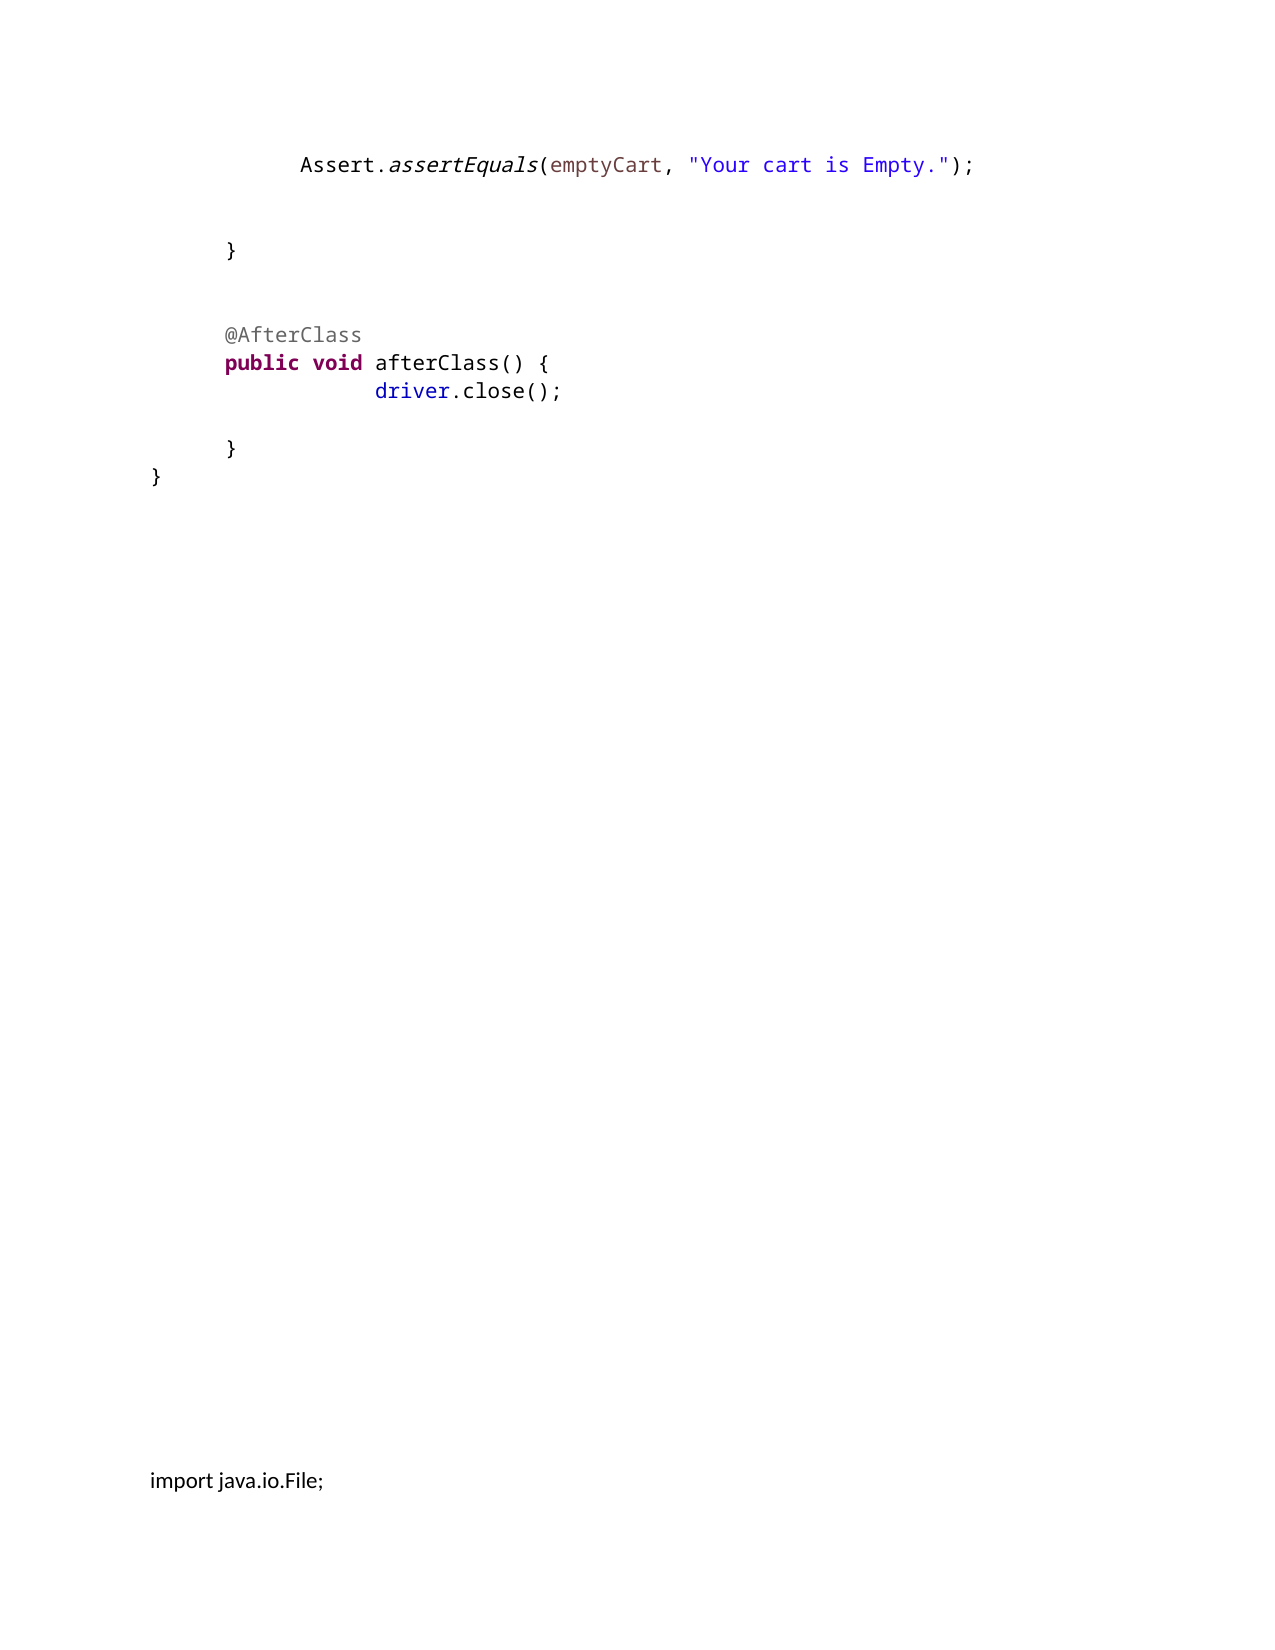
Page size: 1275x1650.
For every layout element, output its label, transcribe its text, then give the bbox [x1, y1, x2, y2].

text } [150, 462, 1125, 490]
text } [150, 235, 1125, 263]
text import java.io.File; [150, 1466, 1125, 1494]
text driver.close(); [150, 377, 1125, 405]
text } [150, 433, 1125, 462]
text public void afterClass() { [150, 348, 1125, 377]
text @AfterClass [150, 320, 1125, 348]
text Assert.assertEquals(emptyCart, "Your cart is Empty."); [150, 150, 1125, 178]
